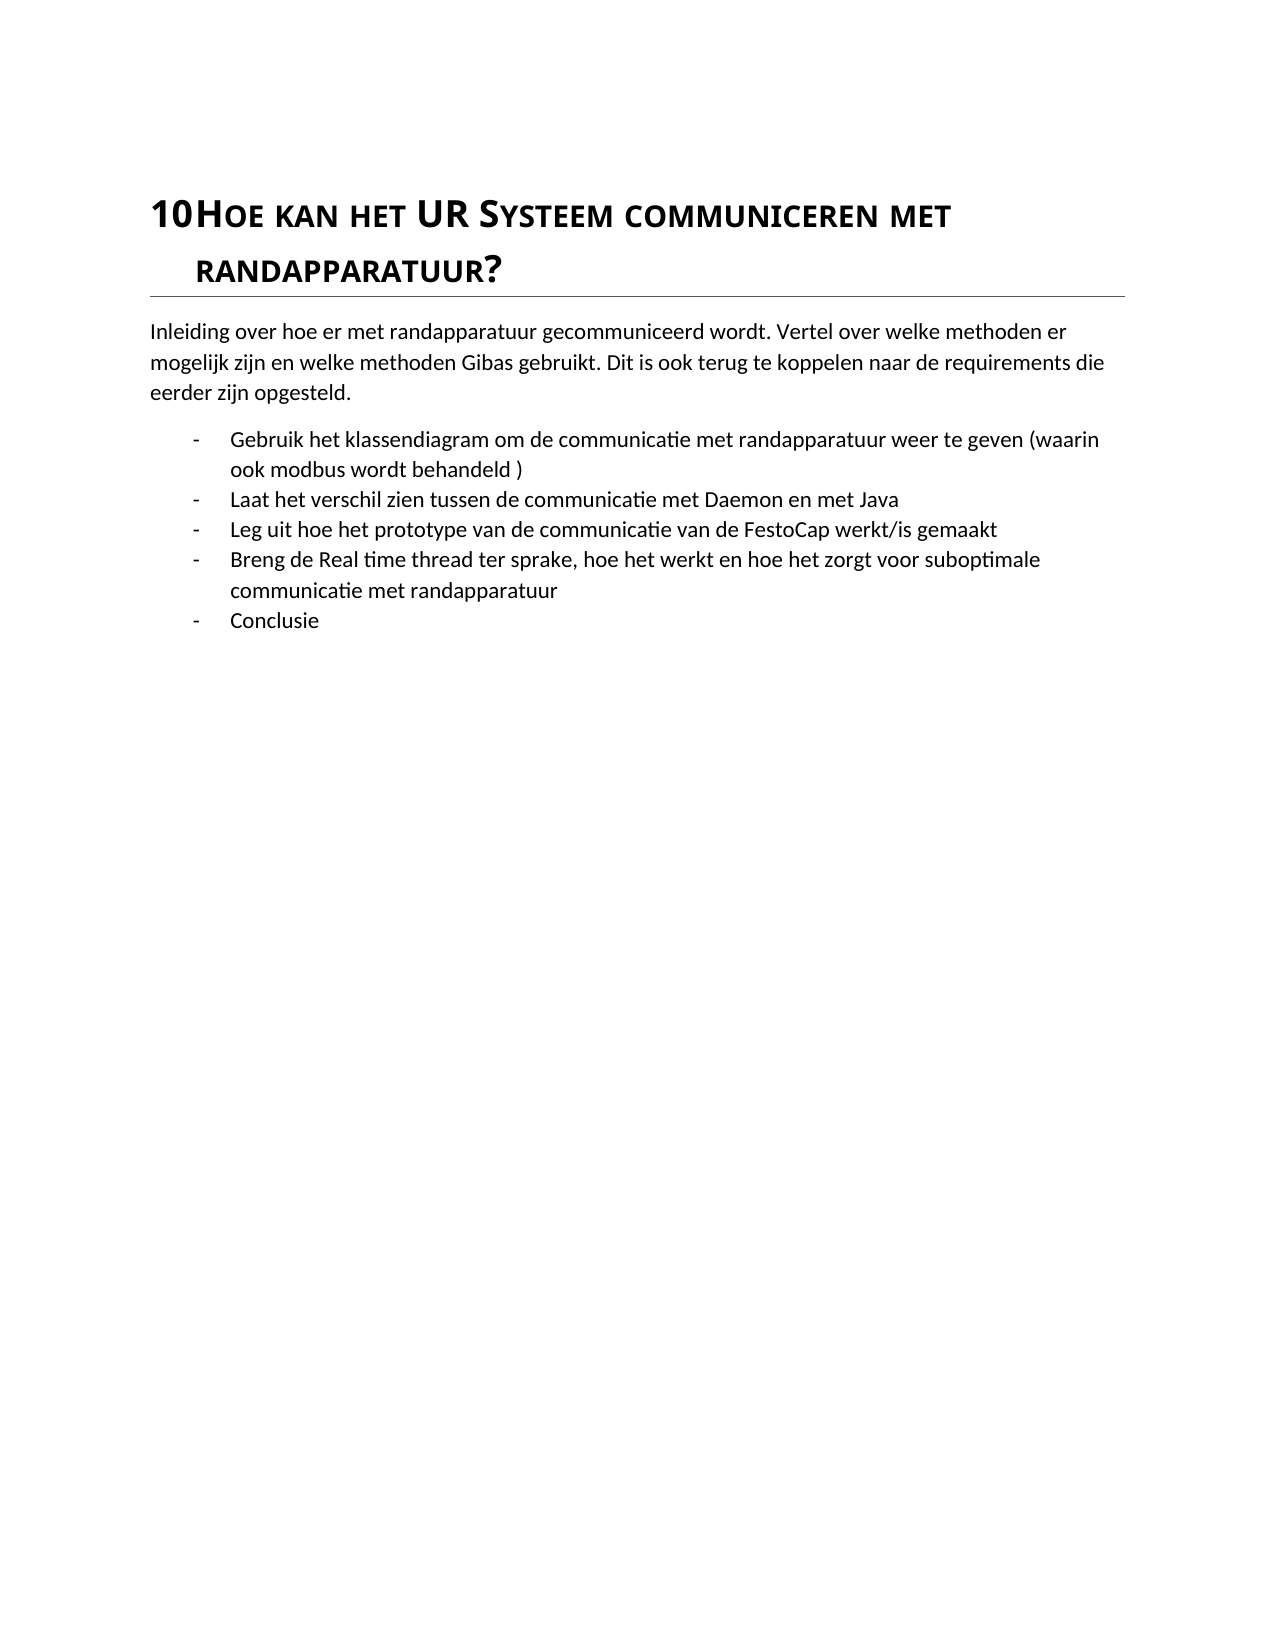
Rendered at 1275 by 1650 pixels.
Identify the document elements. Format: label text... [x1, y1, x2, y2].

list Gebruik het klassendiagram om de communicatie met randapparatuur weer te geven (waarin ook modbus wordt behandeld ) [193, 425, 1125, 483]
text Inleiding over hoe er met randapparatuur gecommuniceerd wordt. Vertel over welke methoden er mogelijk zijn en welke methoden Gibas gebruikt. Dit is ook terug te koppelen naar de requirements die eerder zijn opgesteld. [150, 317, 1125, 406]
list Breng de Real time thread ter sprake, hoe het werkt en hoe het zorgt voor suboptimale communicatie met randapparatuur [193, 546, 1125, 604]
list Conclusie [193, 606, 1125, 634]
subtitle Hoe kan het UR Systeem communiceren met randapparatuur? [150, 187, 1125, 296]
list Laat het verschil zien tussen de communicatie met Daemon en met Java [193, 485, 1125, 513]
list Leg uit hoe het prototype van de communicatie van de FestoCap werkt/is gemaakt [193, 515, 1125, 543]
